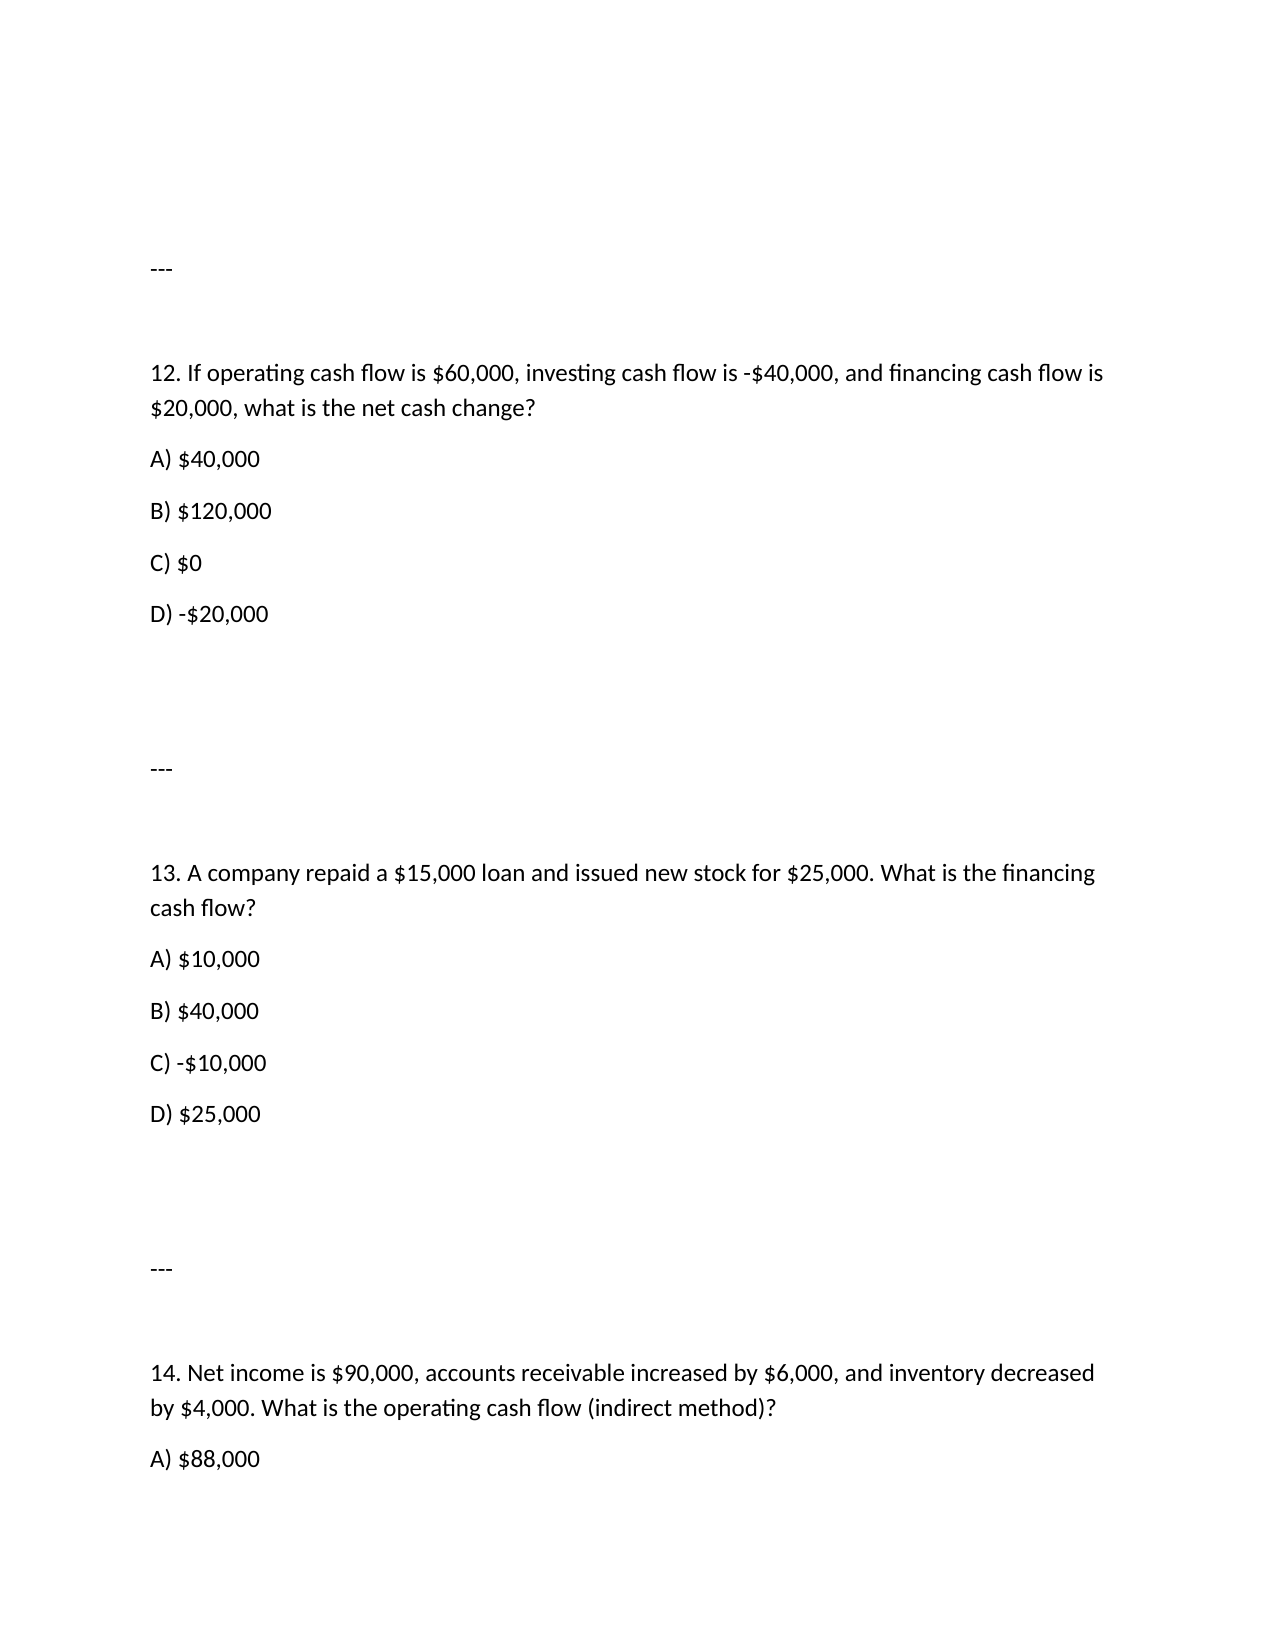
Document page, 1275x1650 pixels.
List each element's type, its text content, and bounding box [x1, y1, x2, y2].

text 14. Net income is $90,000, accounts receivable increased by $6,000, and inventory decreased by $4,000. What is the operating cash flow (indirect method)? [150, 1357, 1125, 1422]
text C) -$10,000 [150, 1047, 1125, 1077]
text B) $120,000 [150, 495, 1125, 526]
text C) $0 [150, 547, 1125, 577]
text A) $40,000 [150, 443, 1125, 474]
text B) $40,000 [150, 995, 1125, 1026]
text 13. A company repaid a $15,000 loan and issued new stock for $25,000. What is the financing cash flow? [150, 857, 1125, 922]
text A) $10,000 [150, 943, 1125, 974]
text --- [150, 753, 1125, 784]
text --- [150, 253, 1125, 284]
text D) $25,000 [150, 1098, 1125, 1129]
text --- [150, 1253, 1125, 1284]
text A) $88,000 [150, 1443, 1125, 1474]
text 12. If operating cash flow is $60,000, investing cash flow is -$40,000, and financing cash flow is $20,000, what is the net cash change? [150, 357, 1125, 422]
text D) -$20,000 [150, 598, 1125, 629]
